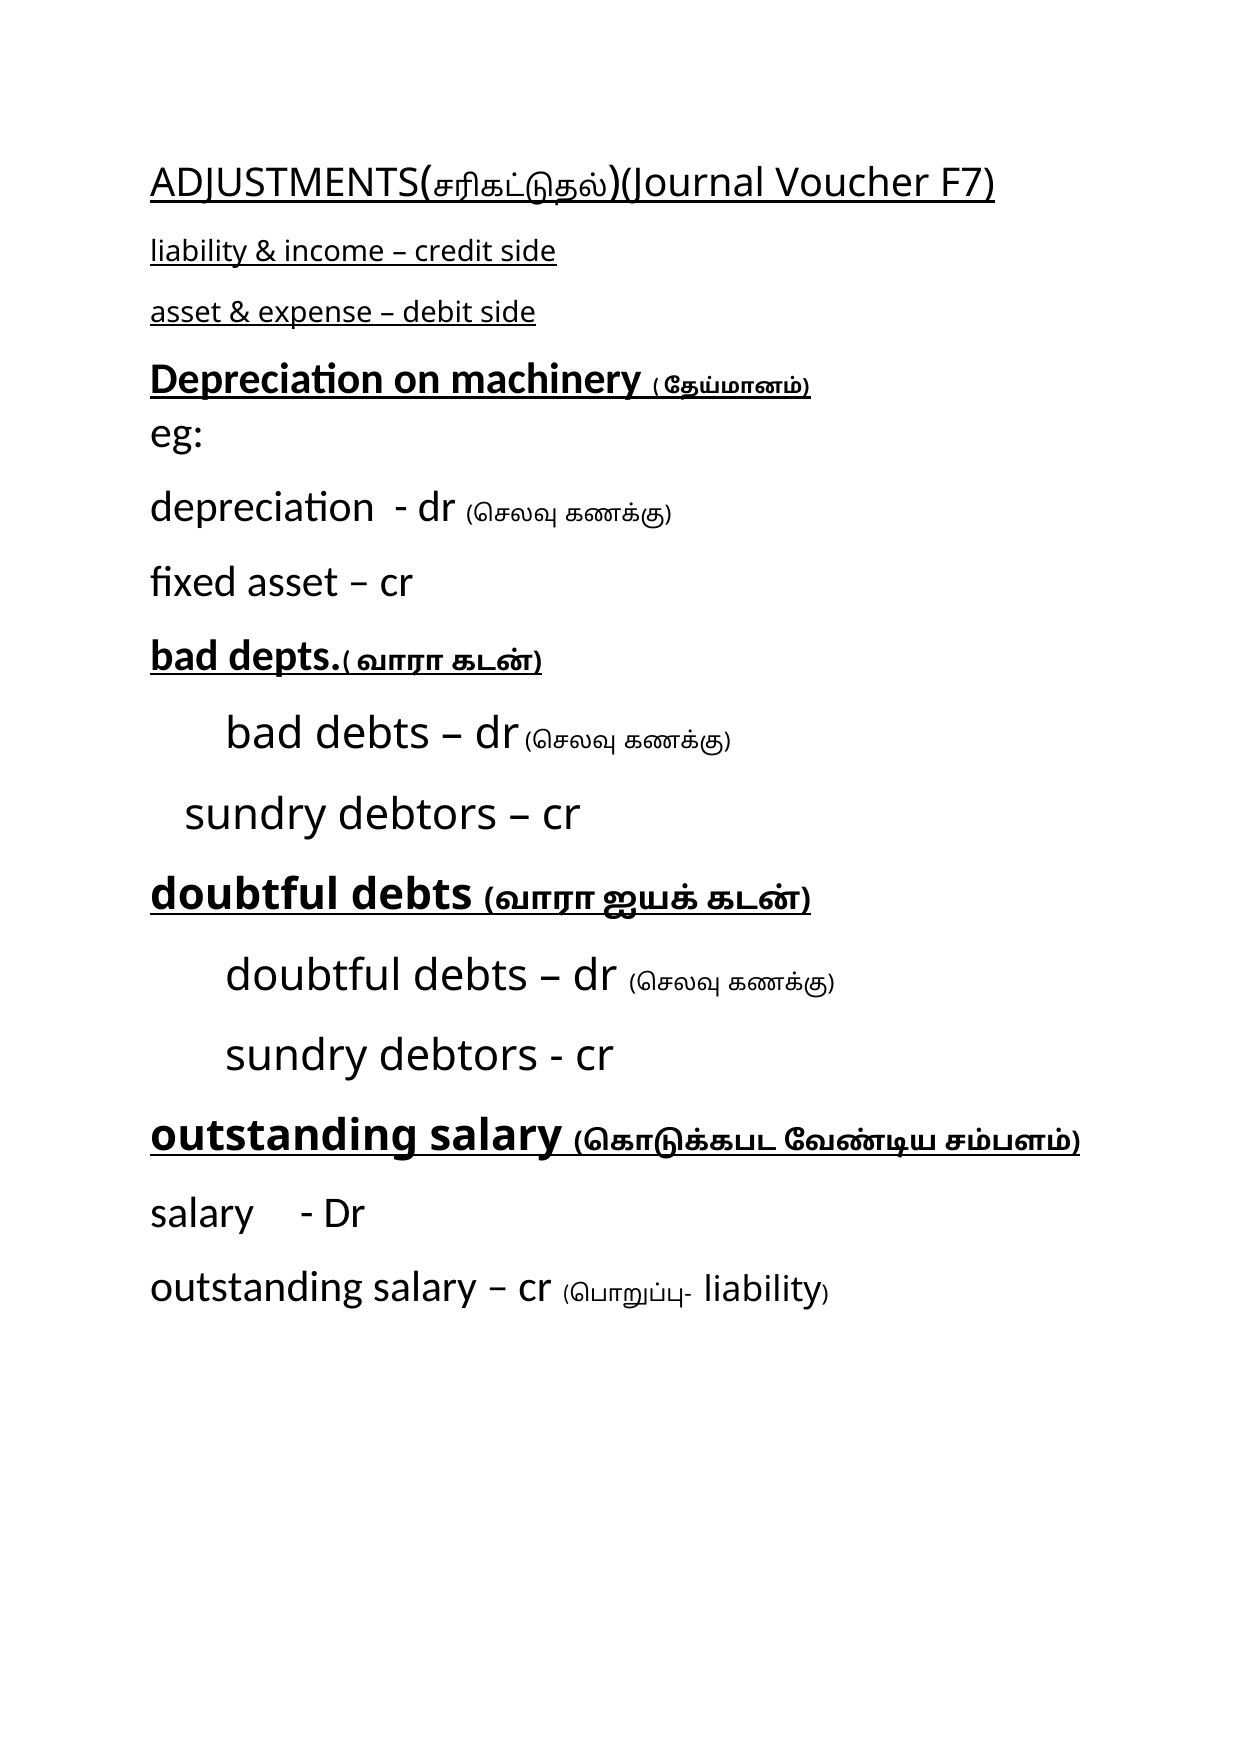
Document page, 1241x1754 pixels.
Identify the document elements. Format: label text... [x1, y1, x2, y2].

text doubtful debts (வாரா ஐயக் கடன்) [150, 863, 1090, 922]
text outstanding salary – cr (பொறுப்பு- liability) [150, 1259, 1090, 1312]
text liability & income – credit side [150, 230, 1090, 270]
text fixed asset – cr [150, 553, 1090, 607]
text bad depts.( வாரா கடன்) [150, 628, 1090, 681]
text outstanding salary (கொடுக்கபட வேண்டிய சம்பளம்) [150, 1104, 1090, 1164]
text doubtful debts – dr (செலவு கணக்கு) [150, 943, 1090, 1003]
text ADJUSTMENTS(சரிகட்டுதல்)(Journal Voucher F7) [150, 150, 1090, 209]
text salary - Dr [150, 1184, 1090, 1238]
text asset & expense – debit side [150, 291, 1090, 331]
text sundry debtors - cr [150, 1024, 1090, 1083]
text depreciation - dr (செலவு கணக்கு) [150, 479, 1090, 533]
text sundry debtors – cr [150, 782, 1090, 842]
text Depreciation on machinery ( தேய்மானம்) eg: [150, 351, 1090, 458]
text bad debts – dr (செலவு கணக்கு) [150, 702, 1090, 762]
